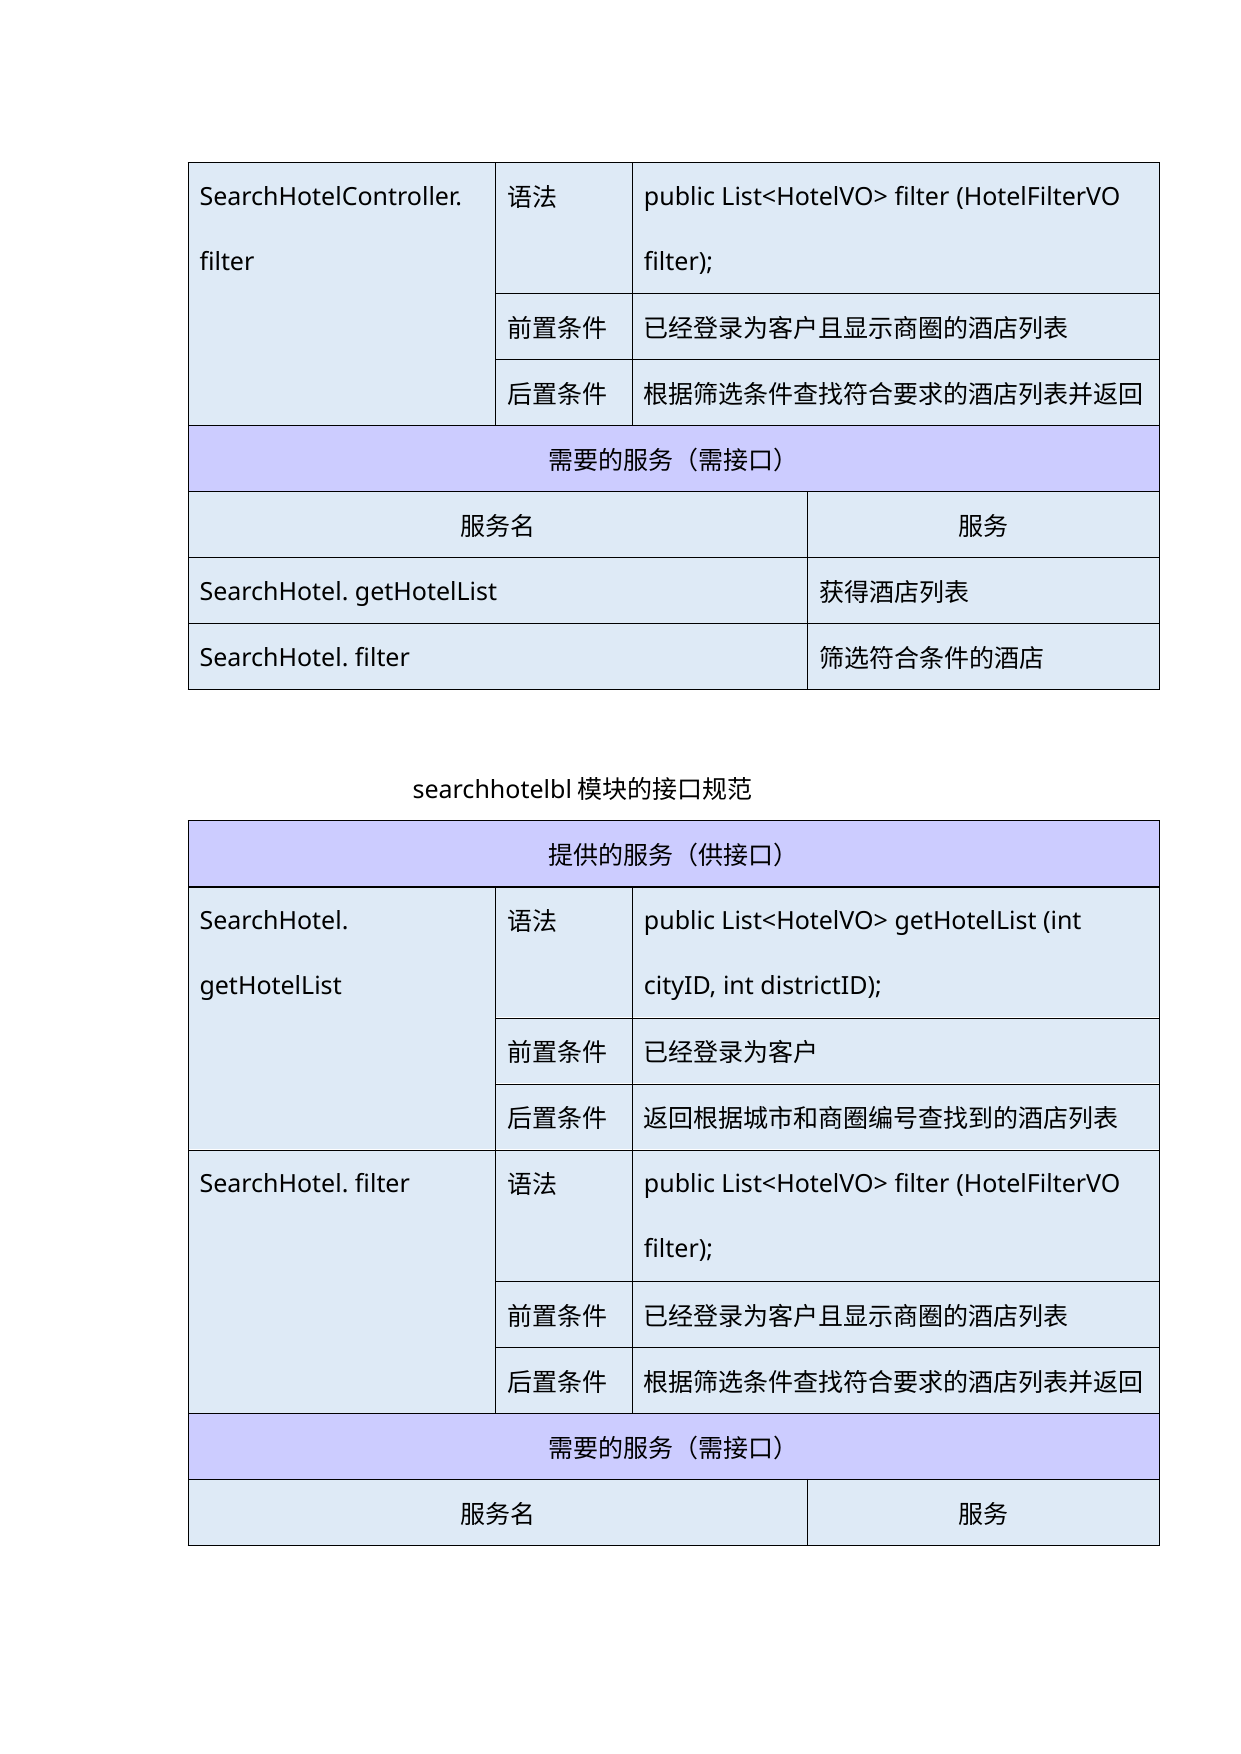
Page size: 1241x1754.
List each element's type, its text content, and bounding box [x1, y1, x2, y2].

table_cell 返回根据城市和商圈编号查找到的酒店列表 [633, 1085, 1159, 1149]
table_cell 需要的服务（需接口） [189, 426, 1159, 491]
table_cell 已经登录为客户且显示商圈的酒店列表 [633, 294, 1159, 359]
text searchhotelbl模块的接口规范 [187, 755, 1053, 820]
table_cell 需要的服务（需接口） [189, 1414, 1159, 1479]
table_cell 服务名 [189, 1480, 807, 1545]
table_cell 后置条件 [496, 1085, 632, 1149]
table_cell SearchHotel. filter [189, 1151, 495, 1413]
table_cell 服务 [808, 1480, 1159, 1545]
table_cell 语法 [496, 1151, 632, 1281]
table_cell 前置条件 [496, 294, 632, 359]
table_cell 筛选符合条件的酒店 [808, 624, 1159, 689]
table_header 提供的服务（供接口） [189, 821, 1159, 886]
table_cell SearchHotel. filter [189, 624, 807, 689]
table_cell 根据筛选条件查找符合要求的酒店列表并返回 [633, 1348, 1159, 1413]
table_cell 前置条件 [496, 1019, 632, 1083]
table_cell 前置条件 [496, 1282, 632, 1347]
table_cell 后置条件 [496, 360, 632, 425]
table_cell public List<HotelVO> filter (HotelFilterVO filter); [633, 1151, 1159, 1281]
table_cell SearchHotel. getHotelList [189, 558, 807, 623]
table_cell 已经登录为客户且显示商圈的酒店列表 [633, 1282, 1159, 1347]
table_cell SearchHotelController. filter [189, 163, 495, 425]
table_cell 根据筛选条件查找符合要求的酒店列表并返回 [633, 360, 1159, 425]
table_cell 服务名 [189, 492, 807, 557]
table_cell SearchHotel. getHotelList [189, 888, 495, 1149]
table_cell 已经登录为客户 [633, 1019, 1159, 1083]
table_cell 语法 [496, 888, 632, 1017]
table_cell 服务 [808, 492, 1159, 557]
table_cell public List<HotelVO> filter (HotelFilterVO filter); [633, 163, 1159, 293]
table_cell 语法 [496, 163, 632, 293]
table_cell public List<HotelVO> getHotelList (int cityID, int districtID); [633, 888, 1159, 1017]
table_cell 获得酒店列表 [808, 558, 1159, 623]
table_cell 后置条件 [496, 1348, 632, 1413]
